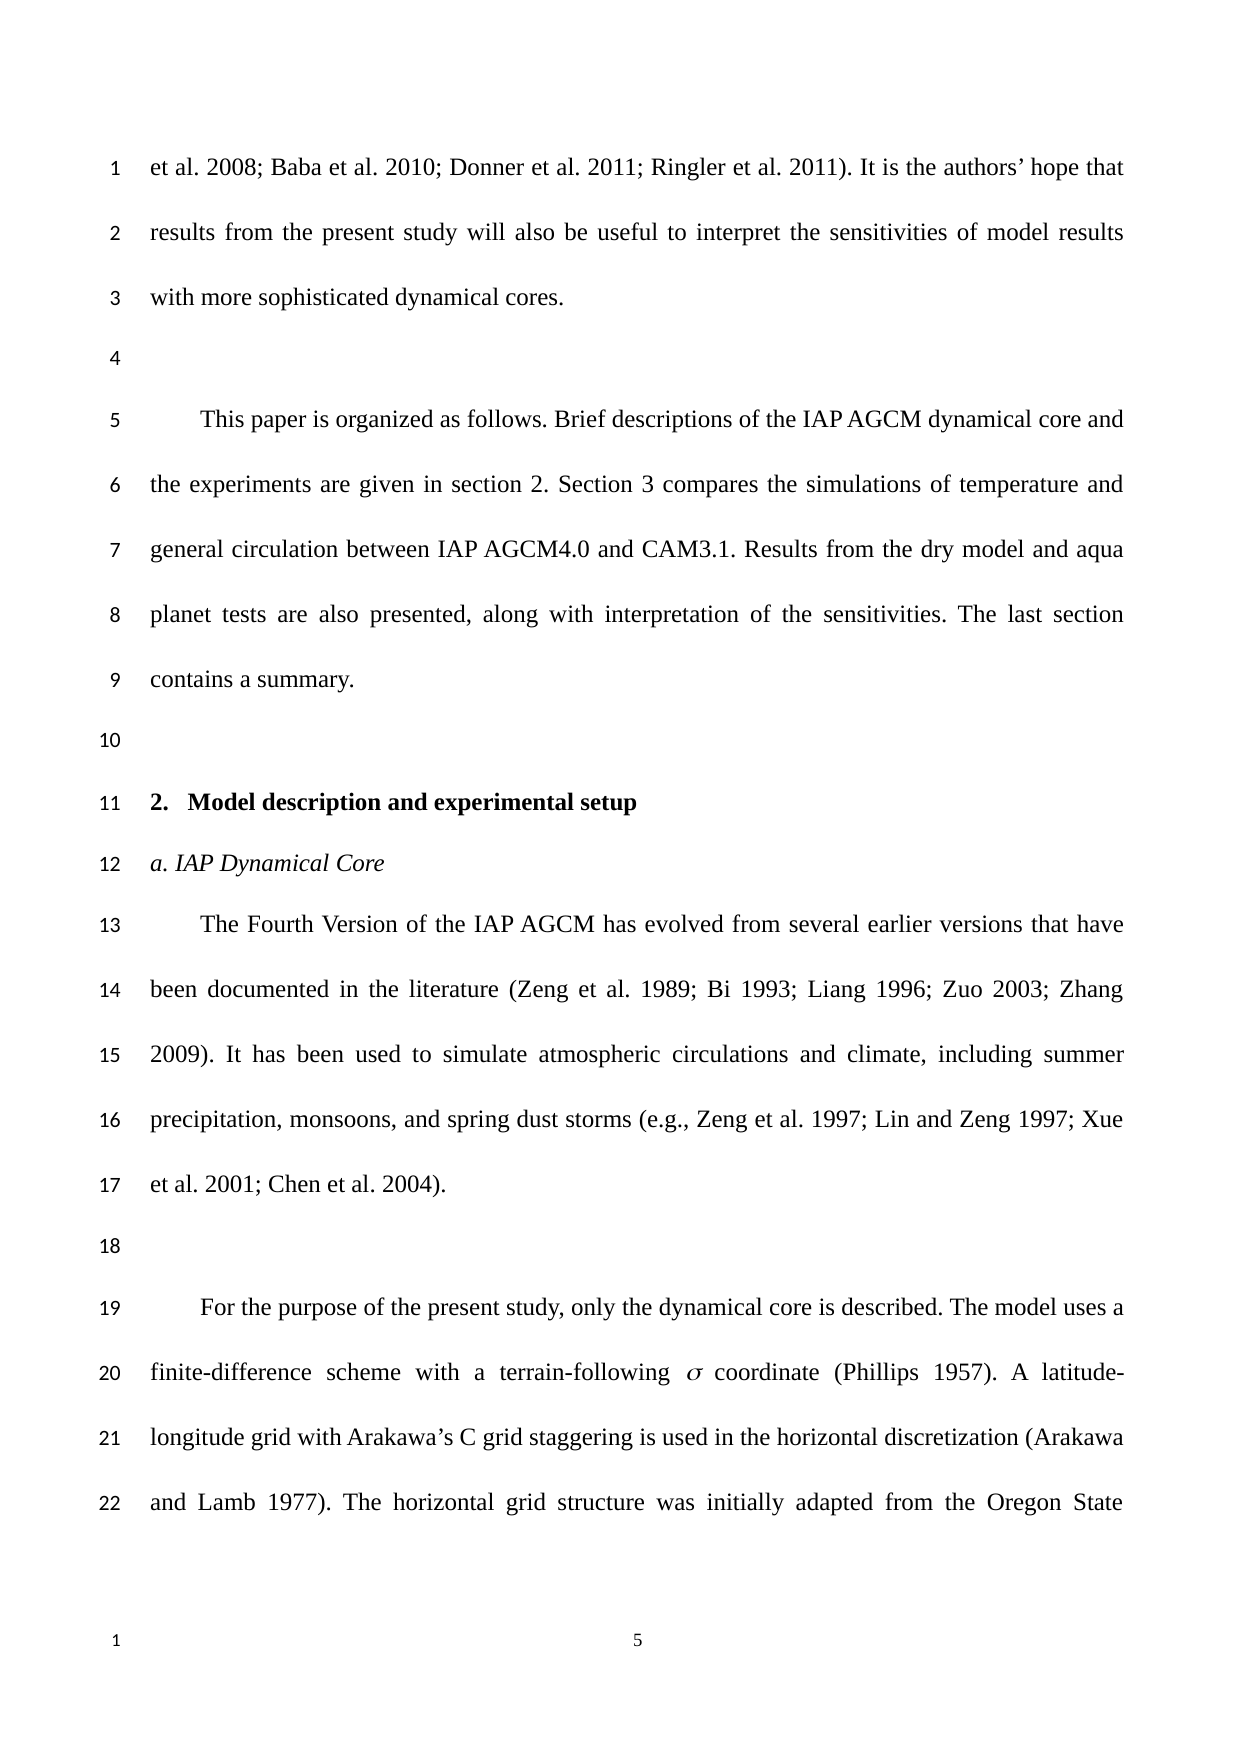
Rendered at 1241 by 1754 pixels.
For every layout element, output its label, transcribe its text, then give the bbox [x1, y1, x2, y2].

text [150, 150, 1125, 312]
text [150, 1290, 1125, 1517]
list Model description and experimental setup [150, 785, 1125, 817]
text a. IAP Dynamical Core [150, 846, 1125, 879]
text This paper is organized as follows. Brief descriptions of the IAP AGCM dynamical core and the experiments are given in section 2. Section 3 compares the simulations of temperature and general circulation between IAP AGCM4.0 and CAM3.1. Results from the dry model and aqua planet tests are also presented, along with interpretation of the sensitivities. The last section contains a summary. [150, 402, 1125, 695]
text The Fourth Version of the IAP AGCM has evolved from several earlier versions that have been documented in the literature (Zeng et al. 1989; Bi 1993; Liang 1996; Zuo 2003; Zhang 2009). It has been used to simulate atmospheric circulations and climate, including summer precipitation, monsoons, and spring dust storms (e.g., Zeng et al. 1997; Lin and Zeng 1997; Xue et al. 2001; Chen et al. 2004). [150, 907, 1125, 1200]
